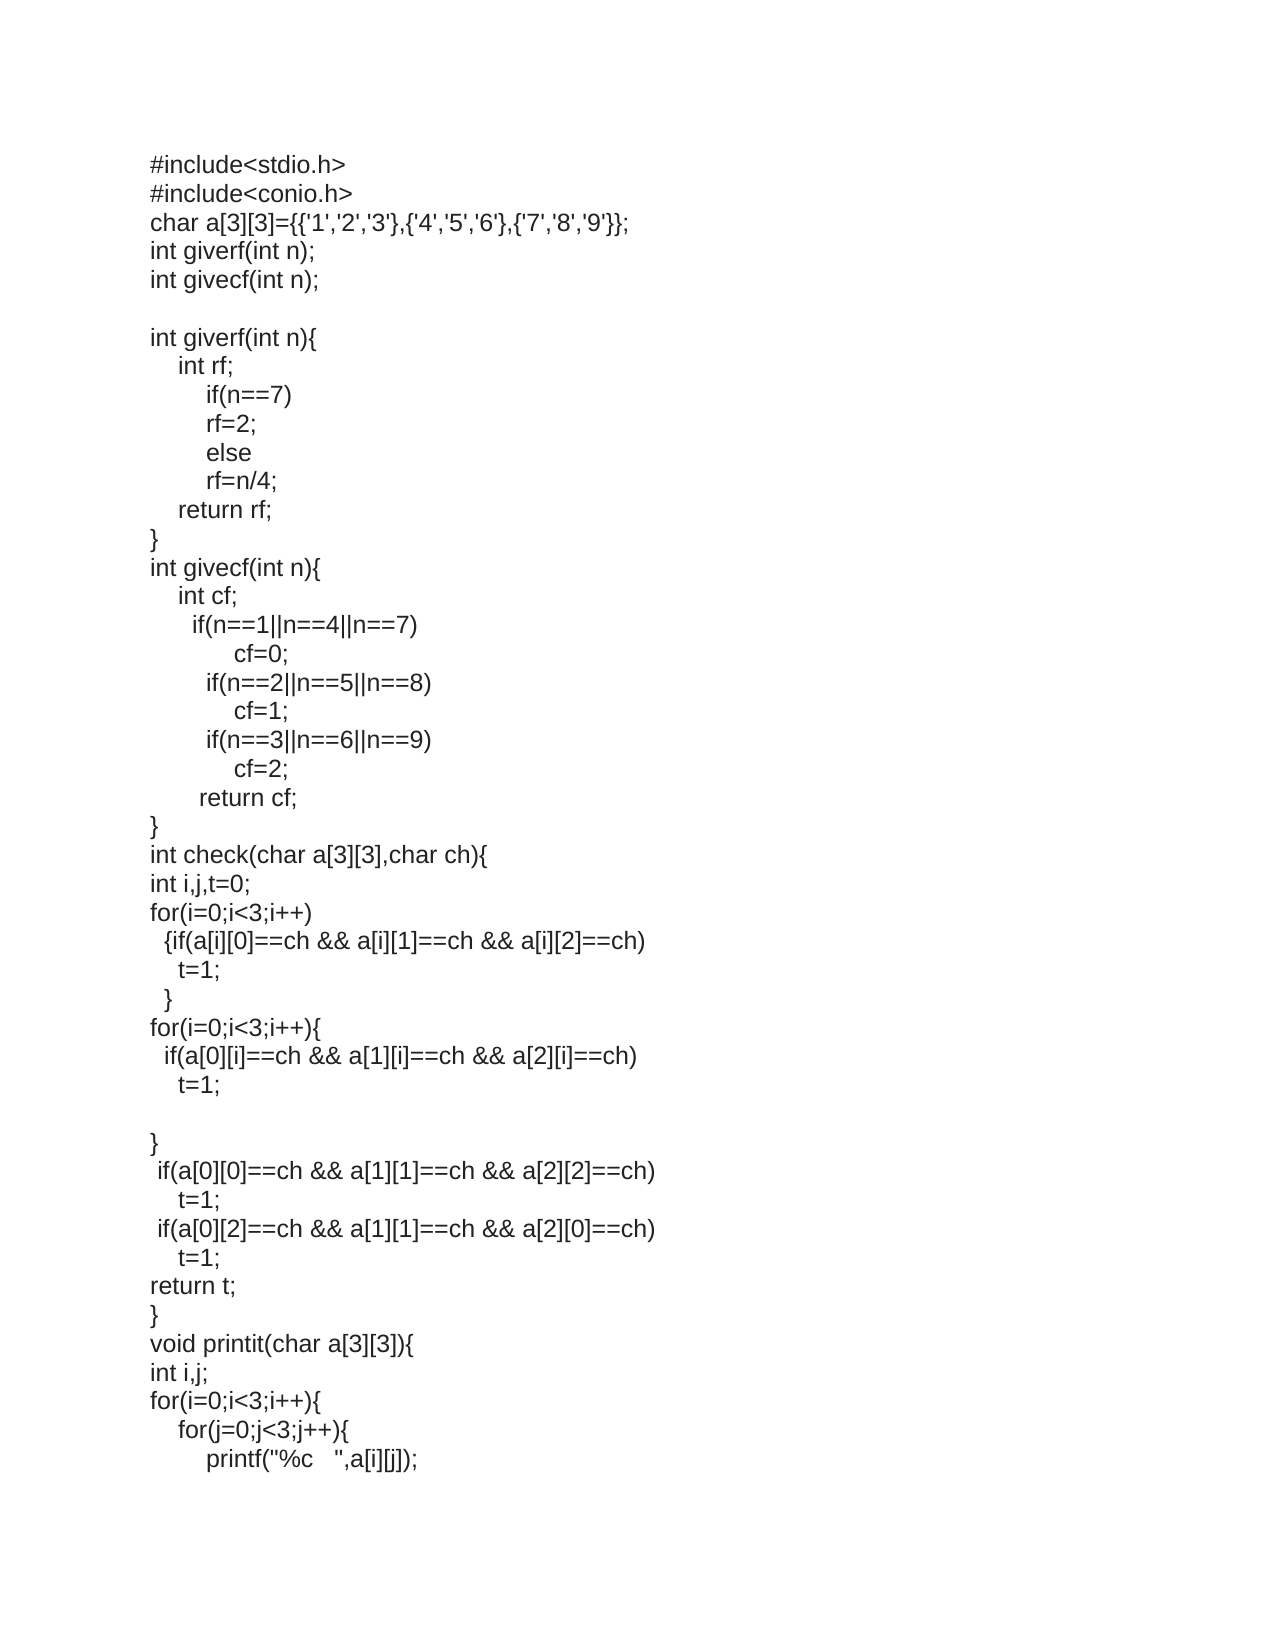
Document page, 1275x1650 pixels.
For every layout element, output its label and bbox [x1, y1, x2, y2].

text [150, 150, 1125, 1472]
